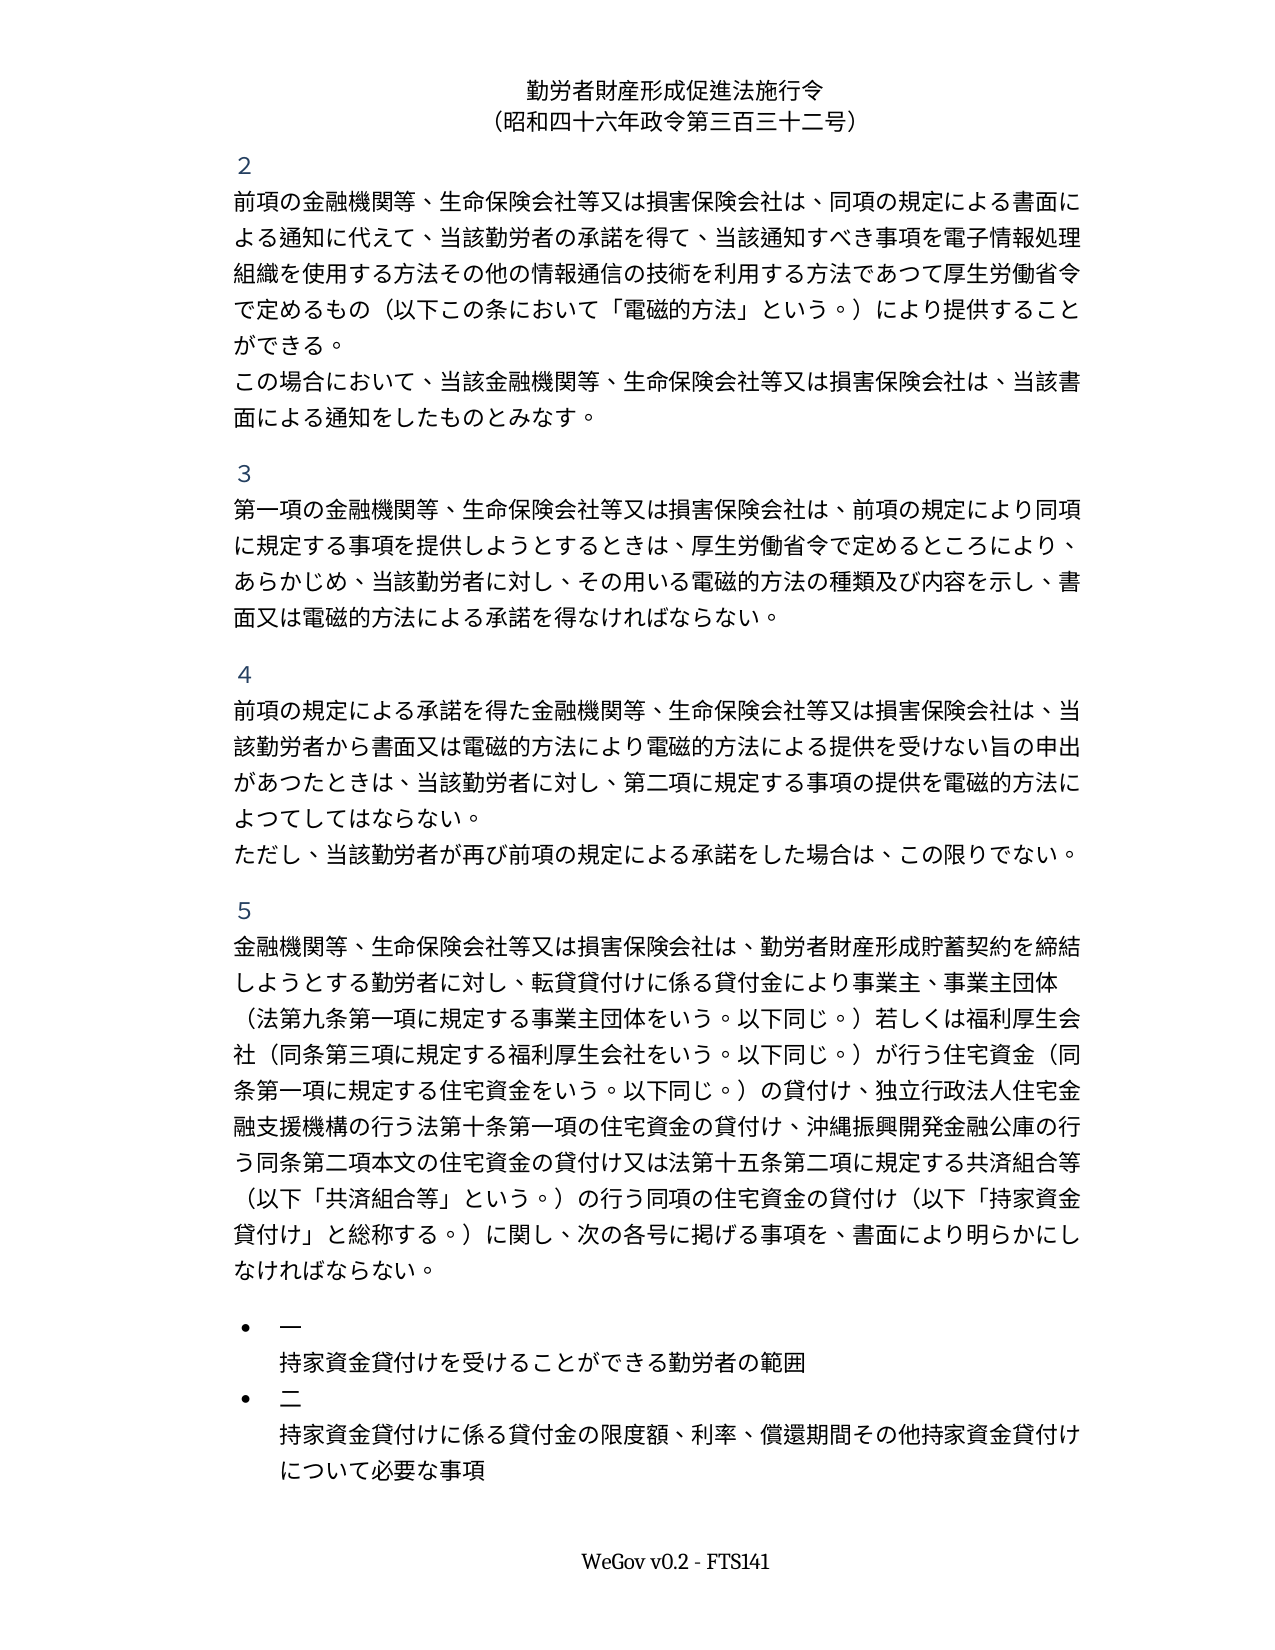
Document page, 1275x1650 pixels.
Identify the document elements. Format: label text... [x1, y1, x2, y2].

text 前項の金融機関等、生命保険会社等又は損害保険会社は、同項の規定による書面による通知に代えて、当該勤労者の承諾を得て、当該通知すべき事項を電子情報処理組織を使用する方法その他の情報通信の技術を利用する方法であつて厚生労働省令で定めるもの（以下この条において「電磁的方法」という。）により提供することができる。 この場合において、当該金融機関等、生命保険会社等又は損害保険会社は、当該書面による通知をしたものとみなす。 [233, 186, 1087, 433]
subtitle ２ [233, 150, 1087, 181]
subtitle ５ [233, 895, 1087, 927]
subtitle ３ [233, 458, 1087, 489]
list 一 持家資金貸付けを受けることができる勤労者の範囲 [242, 1311, 1087, 1379]
text 前項の規定による承諾を得た金融機関等、生命保険会社等又は損害保険会社は、当該勤労者から書面又は電磁的方法により電磁的方法による提供を受けない旨の申出があつたときは、当該勤労者に対し、第二項に規定する事項の提供を電磁的方法によつてしてはならない。 ただし、当該勤労者が再び前項の規定による承諾をした場合は、この限りでない。 [233, 695, 1087, 870]
text 金融機関等、生命保険会社等又は損害保険会社は、勤労者財産形成貯蓄契約を締結しようとする勤労者に対し、転貸貸付けに係る貸付金により事業主、事業主団体（法第九条第一項に規定する事業主団体をいう。以下同じ。）若しくは福利厚生会社（同条第三項に規定する福利厚生会社をいう。以下同じ。）が行う住宅資金（同条第一項に規定する住宅資金をいう。以下同じ。）の貸付け、独立行政法人住宅金融支援機構の行う法第十条第一項の住宅資金の貸付け、沖縄振興開発金融公庫の行う同条第二項本文の住宅資金の貸付け又は法第十五条第二項に規定する共済組合等（以下「共済組合等」という。）の行う同項の住宅資金の貸付け（以下「持家資金貸付け」と総称する。）に関し、次の各号に掲げる事項を、書面により明らかにしなければならない。 [233, 931, 1087, 1286]
subtitle ４ [233, 659, 1087, 690]
list 二 持家資金貸付けに係る貸付金の限度額、利率、償還期間その他持家資金貸付けについて必要な事項 [242, 1383, 1087, 1486]
text 第一項の金融機関等、生命保険会社等又は損害保険会社は、前項の規定により同項に規定する事項を提供しようとするときは、厚生労働省令で定めるところにより、あらかじめ、当該勤労者に対し、その用いる電磁的方法の種類及び内容を示し、書面又は電磁的方法による承諾を得なければならない。 [233, 494, 1087, 633]
